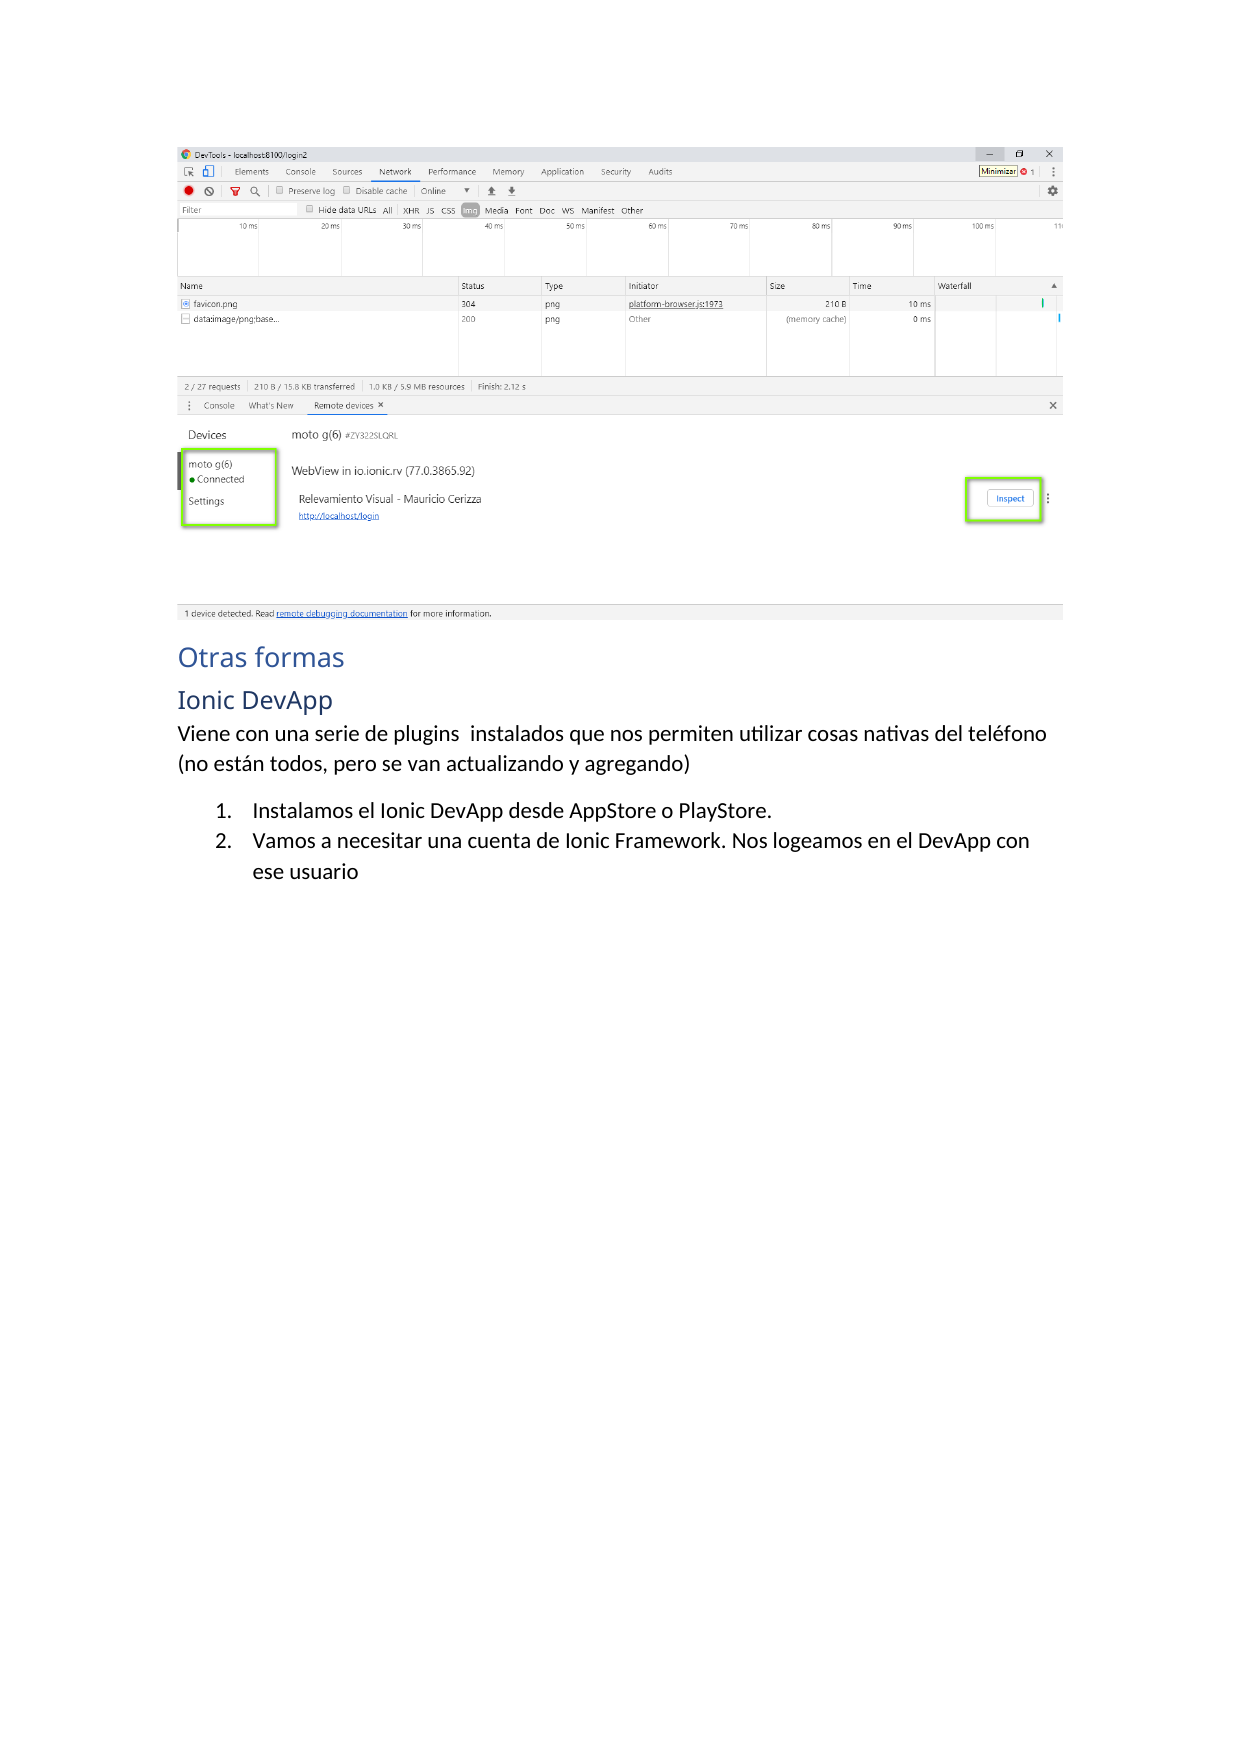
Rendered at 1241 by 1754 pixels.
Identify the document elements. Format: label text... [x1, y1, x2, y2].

subtitle Otras formas [177, 638, 1063, 675]
subtitle Ionic DevApp [177, 682, 1063, 717]
picture [177, 147, 1063, 620]
list Instalamos el Ionic DevApp desde AppStore o PlayStore. [215, 796, 1063, 824]
list Vamos a necesitar una cuenta de Ionic Framework. Nos logeamos en el DevApp con ese usuario [215, 827, 1063, 885]
text Viene con una serie de plugins instalados que nos permiten utilizar cosas nativas del teléfono (no están todos, pero se van actualizando y agregando) [177, 719, 1063, 777]
